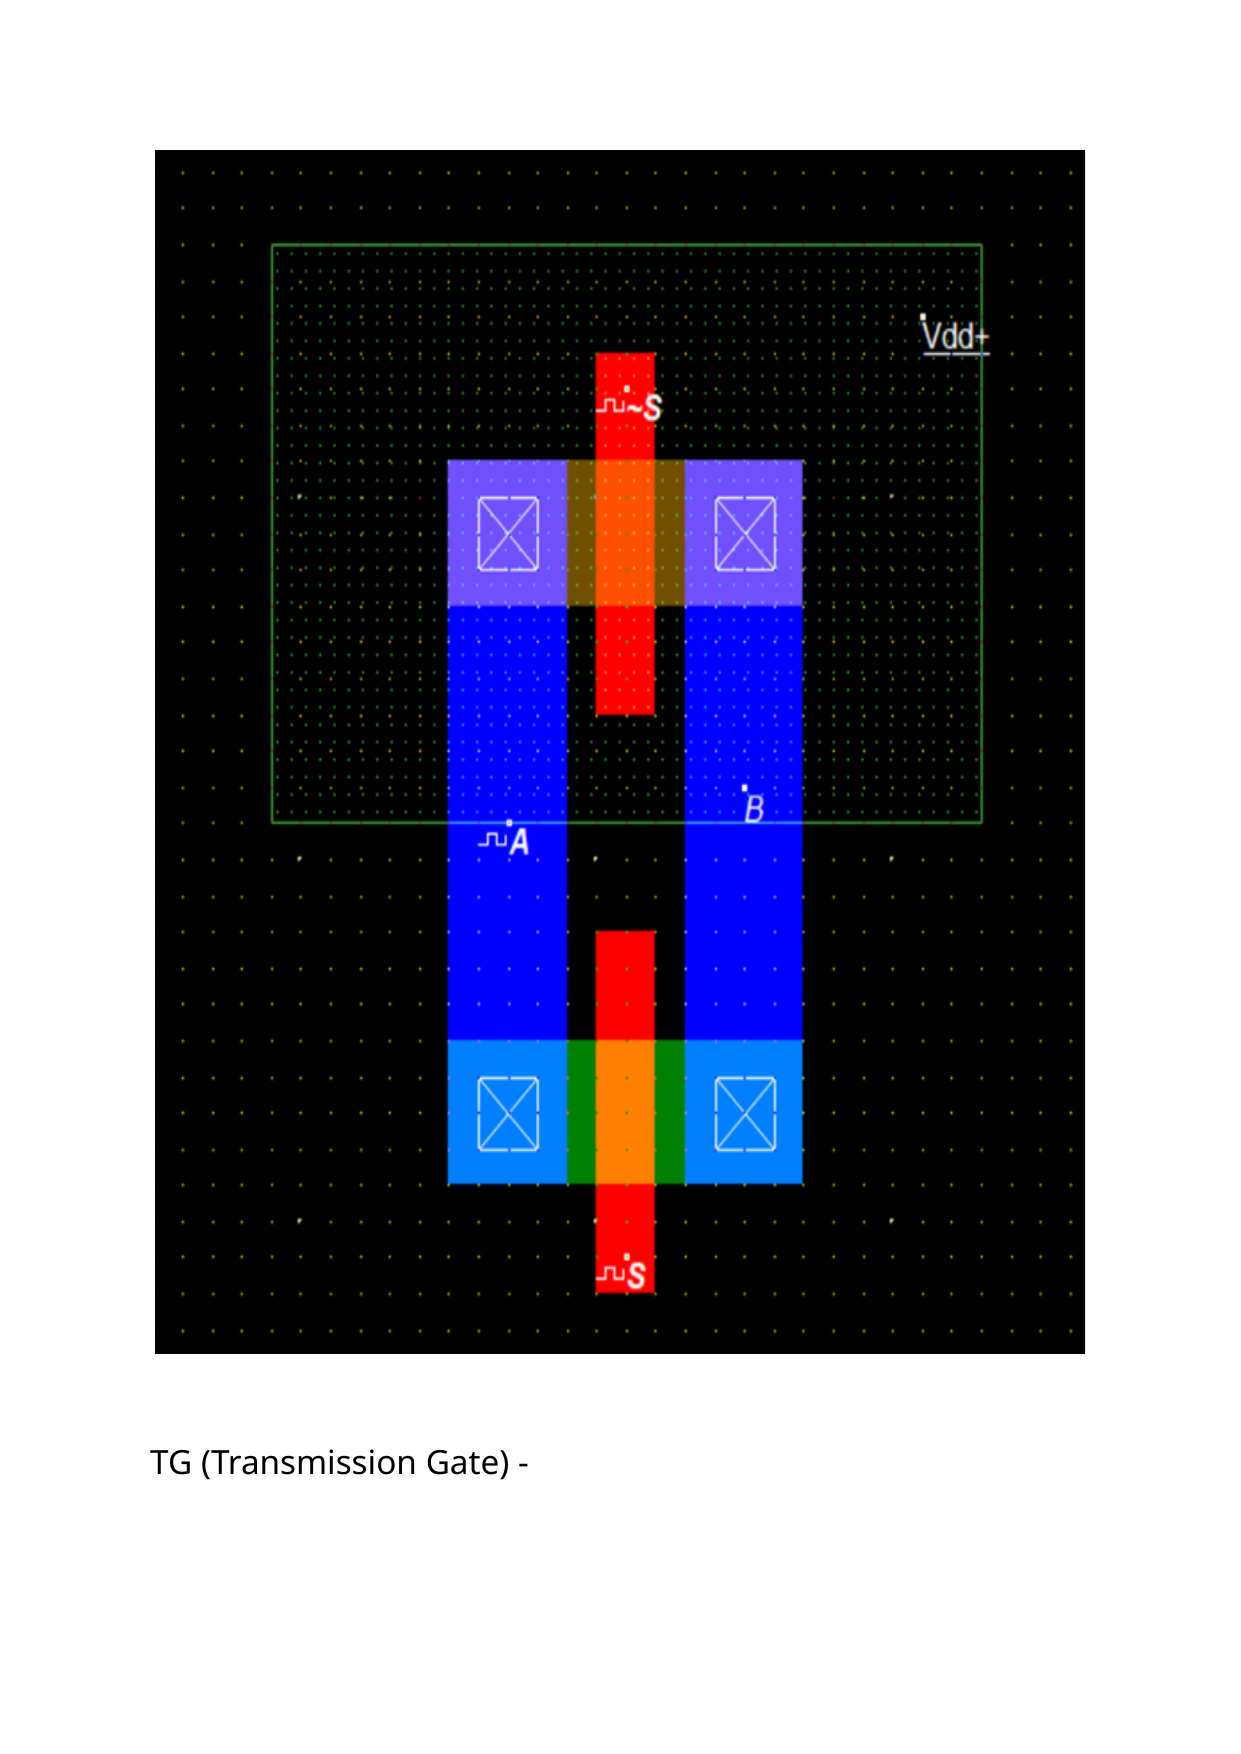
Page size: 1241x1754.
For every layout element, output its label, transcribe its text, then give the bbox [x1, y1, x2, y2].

text TG (Transmission Gate) - [150, 1438, 1090, 1484]
picture [155, 150, 1086, 1354]
